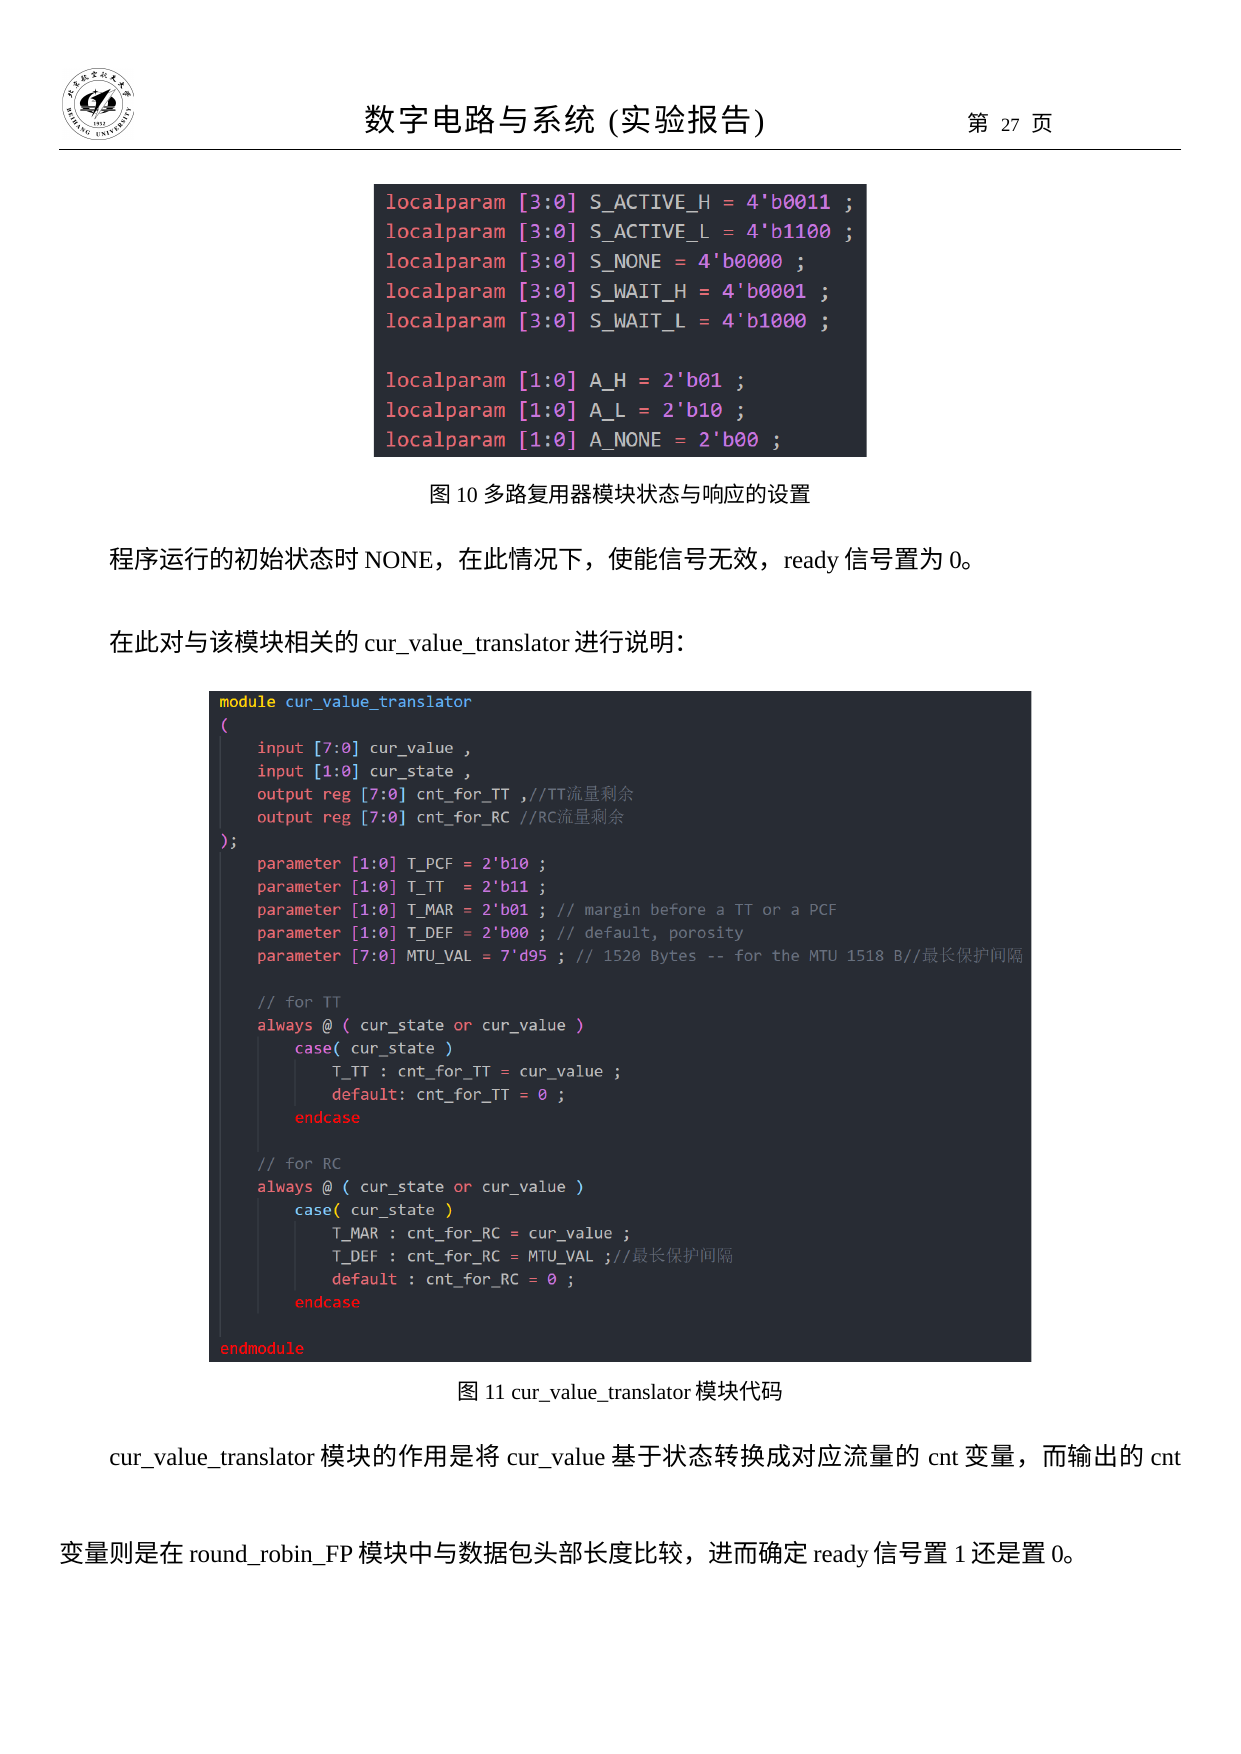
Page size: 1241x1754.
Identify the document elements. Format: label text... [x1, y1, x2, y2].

text cur_value_translator模块的作用是将cur_value基于状态转换成对应流量的 cnt变量，而输出的cnt变量则是在round_robin_FP模块中与数据包头部长度比较，进而确定ready信号置1还是置0。 [59, 1422, 1181, 1584]
picture [62, 68, 134, 140]
text 在此对与该模块相关的cur_value_translator进行说明： [59, 608, 1181, 673]
text cur_value_translator模块代码 [59, 1374, 1181, 1406]
picture [209, 691, 1032, 1362]
text 程序运行的初始状态时NONE，在此情况下，使能信号无效，ready信号置为0。 [59, 525, 1181, 590]
text 多路复用器模块状态与响应的设置 [59, 477, 1181, 509]
picture [373, 184, 867, 457]
